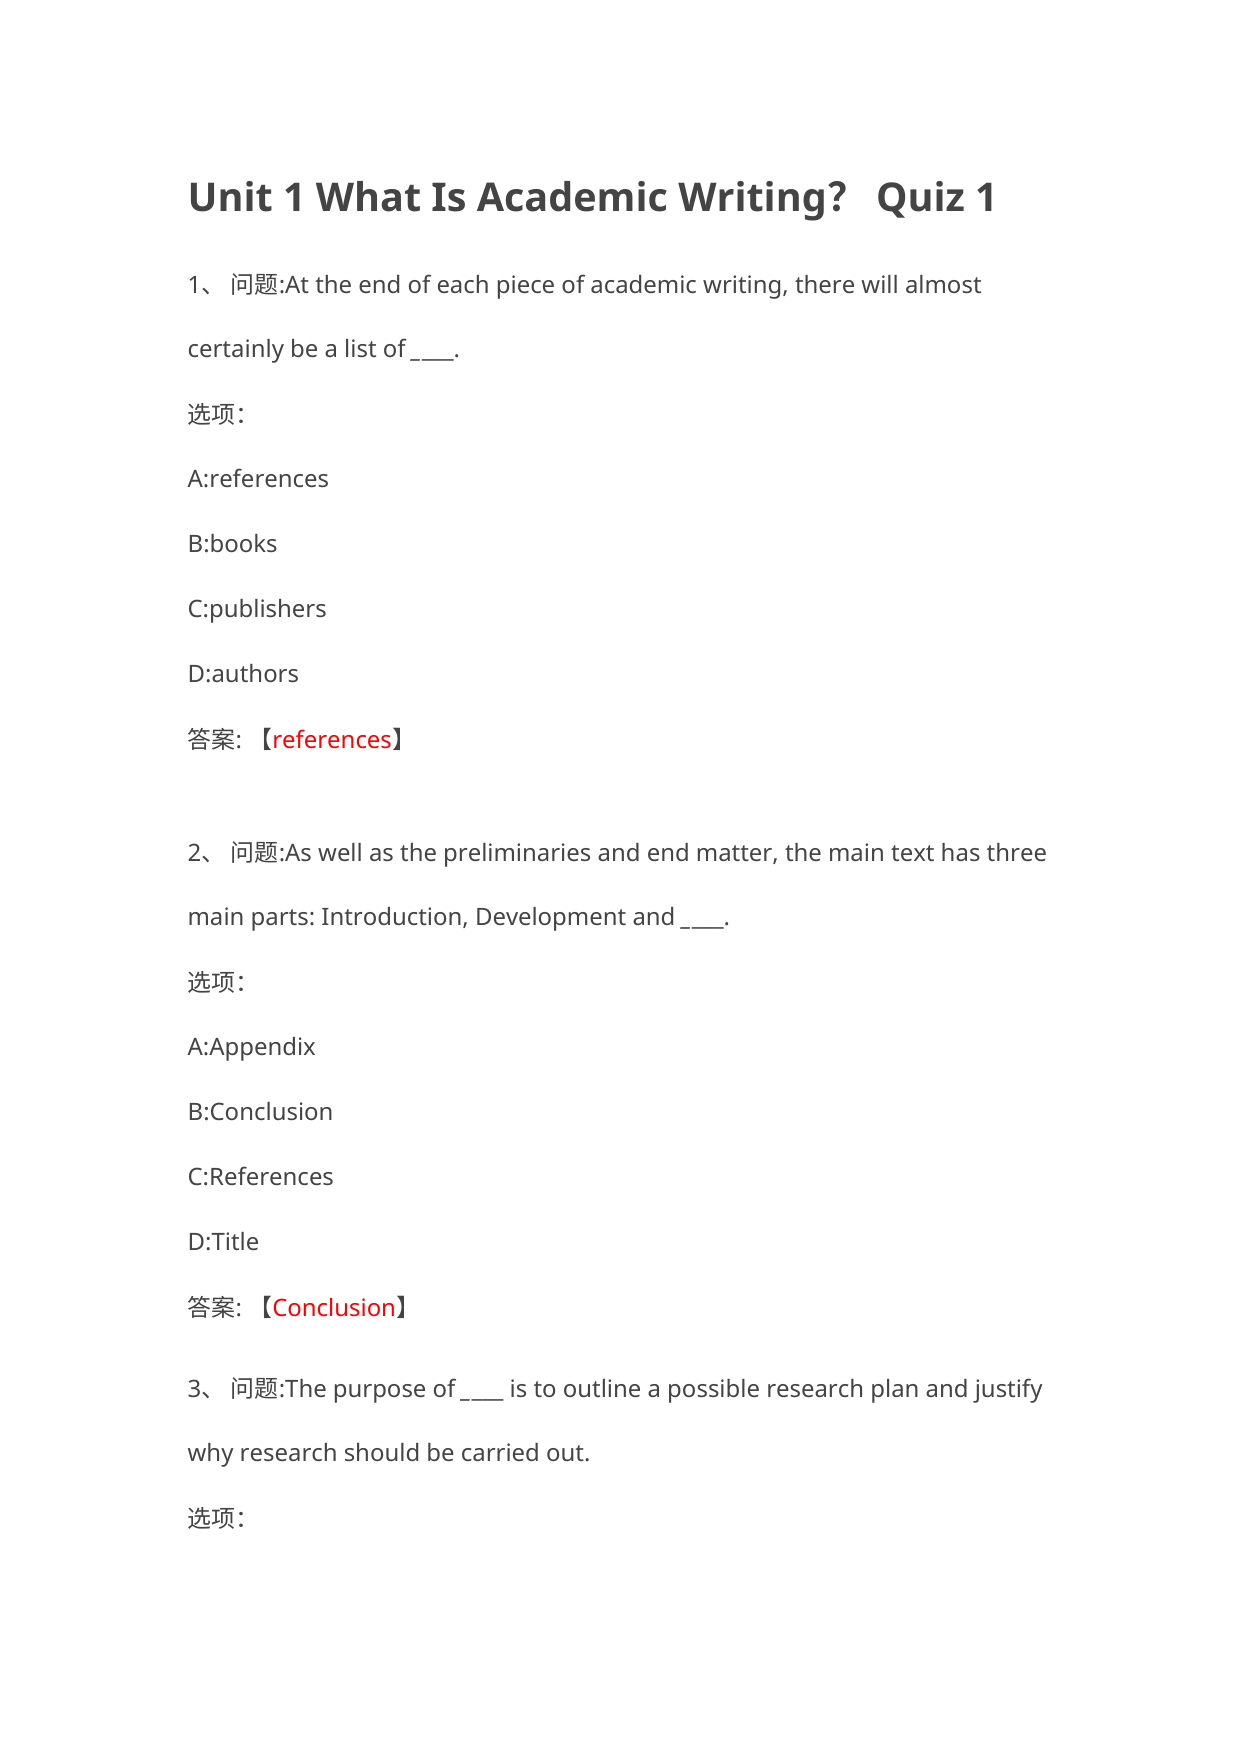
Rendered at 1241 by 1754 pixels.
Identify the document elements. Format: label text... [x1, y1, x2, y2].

text 2、 问题:As well as the preliminaries and end matter, the main text has three main parts: Introduction, Development and ____. 选项： A:Appendix B:Conclusion C:References D:Title 答案: 【Conclusion】 [187, 818, 1053, 1338]
text Unit 1 What Is Academic Writing？ Quiz 1 [187, 162, 1053, 227]
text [187, 1354, 1053, 1549]
text 1、 问题:At the end of each piece of academic writing, there will almost certainly be a list of ____. 选项： A:references B:books C:publishers D:authors 答案: 【references】 [187, 250, 1053, 803]
